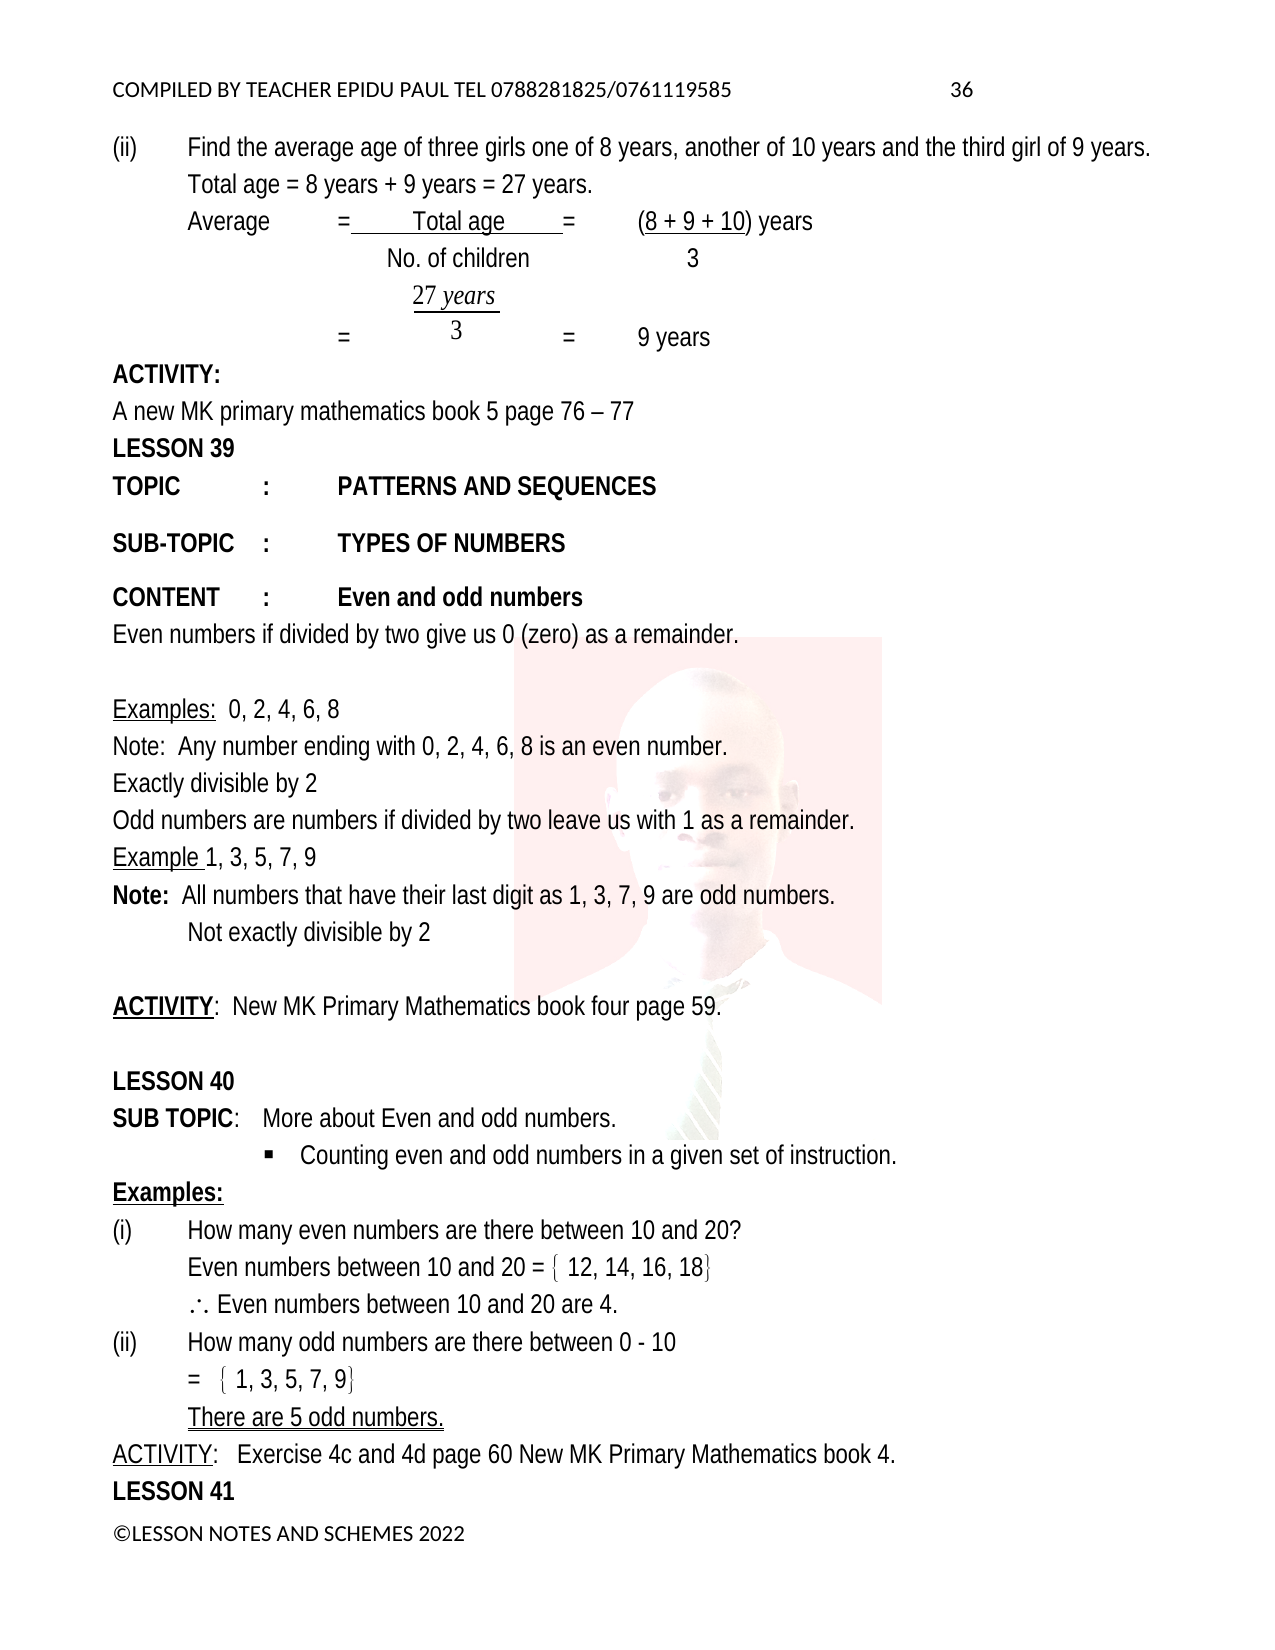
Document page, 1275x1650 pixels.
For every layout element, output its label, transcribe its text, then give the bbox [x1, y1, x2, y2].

text Even numbers between 10 and 20 are 4. [112, 1288, 1153, 1320]
text CONTENT : Even and odd numbers [112, 581, 1153, 612]
text SUB TOPIC: More about Even and odd numbers. [112, 1102, 1153, 1133]
text Examples: [112, 1177, 1153, 1208]
text ACTIVITY: [112, 358, 1153, 389]
text Odd numbers are numbers if divided by two leave us with 1 as a remainder. [112, 804, 1153, 835]
text LESSON 39 [112, 432, 1153, 463]
text LESSON 40 [112, 1065, 1153, 1096]
text = = 9 years [112, 280, 1153, 352]
text ACTIVITY: Exercise 4c and 4d page 60 New MK Primary Mathematics book 4. [112, 1438, 1153, 1469]
text Example 1, 3, 5, 7, 9 [112, 842, 1153, 873]
text No. of children 3 [112, 243, 1153, 274]
text (i) How many even numbers are there between 10 and 20? [112, 1214, 1153, 1245]
text A new MK primary mathematics book 5 page 76 – 77 [112, 395, 1153, 426]
text SUB-TOPIC : TYPES OF NUMBERS [112, 527, 1153, 558]
text ACTIVITY: New MK Primary Mathematics book four page 59. [112, 990, 1153, 1021]
text LESSON 41 [112, 1475, 1153, 1506]
text = 1, 3, 5, 7, 9 [112, 1363, 1153, 1394]
text Even numbers between 10 and 20 = 12, 14, 16, 18 [112, 1251, 1153, 1282]
text Exactly divisible by 2 [112, 767, 1153, 798]
text Note: Any number ending with 0, 2, 4, 6, 8 is an even number. [112, 730, 1153, 761]
text (ii) How many odd numbers are there between 0 - 10 [112, 1326, 1153, 1357]
text There are 5 odd numbers. [112, 1401, 1153, 1432]
text TOPIC : PATTERNS AND SEQUENCES [112, 469, 1153, 501]
text Total age = 8 years + 9 years = 27 years. [112, 168, 1153, 199]
text Average = Total age = (8 + 9 + 10) years [112, 205, 1153, 236]
text Even numbers if divided by two give us 0 (zero) as a remainder. [112, 618, 1153, 649]
text Note: All numbers that have their last digit as 1, 3, 7, 9 are odd numbers. [112, 879, 1153, 910]
text Examples: 0, 2, 4, 6, 8 [112, 693, 1153, 724]
text Not exactly divisible by 2 [112, 916, 1153, 947]
text (ii) Find the average age of three girls one of 8 years, another of 10 years and the third girl of 9 years. [112, 131, 1153, 162]
list Counting even and odd numbers in a given set of instruction. [262, 1139, 1153, 1170]
